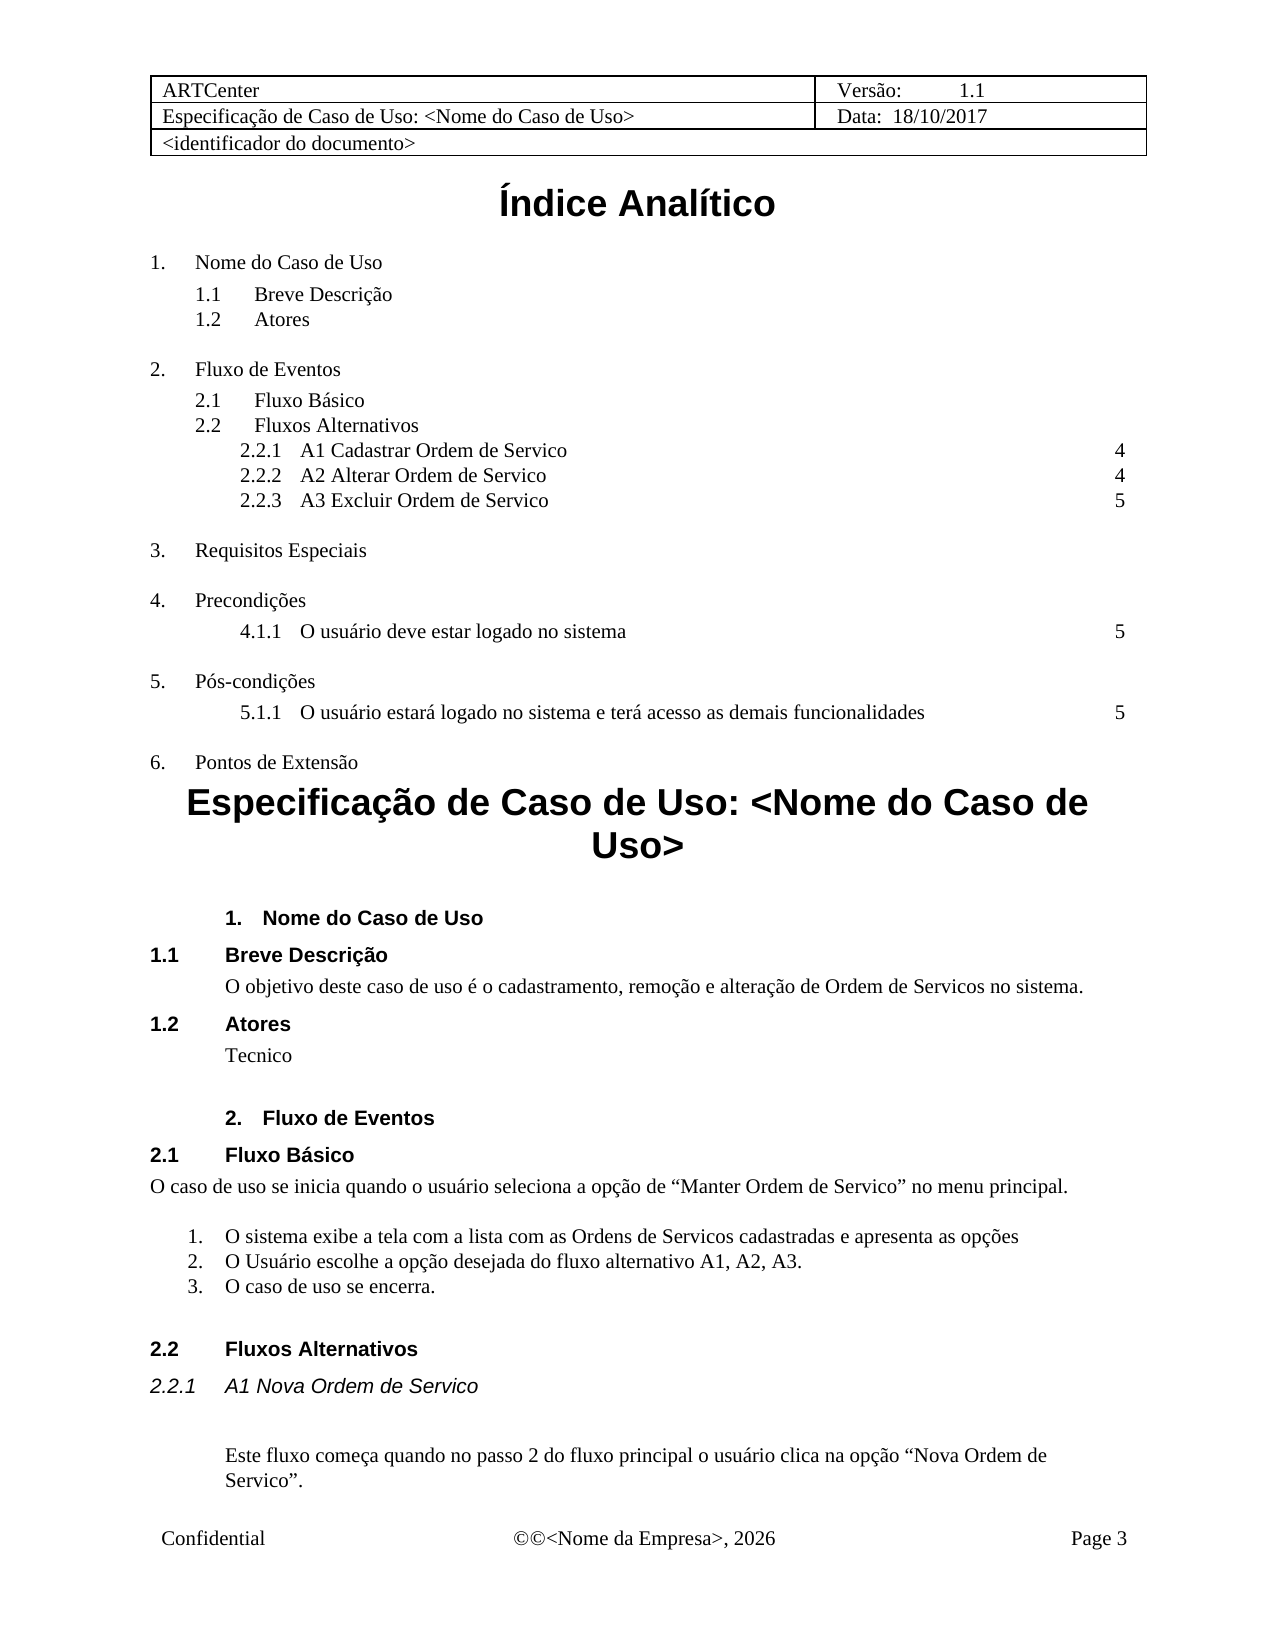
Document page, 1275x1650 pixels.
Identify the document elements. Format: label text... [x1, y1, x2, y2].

text 5. Pós-condições 5 [150, 668, 1050, 693]
text 2.1 Fluxo Básico 4 [195, 387, 1050, 412]
text 1.1 Breve Descrição 4 [195, 281, 1050, 306]
text O objetivo deste caso de uso é o cadastramento, remoção e alteração de Ordem de Servicos no sistema. [225, 973, 1125, 998]
subtitle Fluxos Alternativos [150, 1336, 1125, 1361]
text Este fluxo começa quando no passo 2 do fluxo principal o usuário clica na opção “Nova Ordem de Servico”. [225, 1442, 1125, 1492]
text 4. Precondições 5 [150, 587, 1050, 612]
text Tecnico [150, 1042, 1125, 1067]
subtitle Fluxo de Eventos [225, 1104, 1125, 1129]
list O caso de uso se encerra. [187, 1273, 1125, 1298]
text 4.1.1 O usuário deve estar logado no sistema 5 [240, 618, 1125, 643]
text 2.2.2 A2 Alterar Ordem de Servico 4 [240, 462, 1125, 487]
text 2. Fluxo de Eventos 4 [150, 356, 1050, 381]
subtitle Breve Descrição [150, 942, 1125, 967]
title Especificação de Caso de Uso: Manter Ordem de Servico [150, 781, 1125, 867]
subtitle Fluxo Básico [150, 1142, 1125, 1167]
text 5.1.1 O usuário estará logado no sistema e terá acesso as demais funcionalidades 5 [240, 699, 1125, 724]
text 2.2 Fluxos Alternativos 4 [195, 412, 1050, 437]
text 2.2.3 A3 Excluir Ordem de Servico 5 [240, 487, 1125, 512]
subtitle A1 Nova Ordem de Servico [150, 1373, 1125, 1398]
text 1.2 Atores 4 [195, 306, 1050, 331]
text 6. Pontos de Extensão 5 [150, 749, 1050, 774]
text 2.2.1 A1 Cadastrar Ordem de Servico 4 [240, 437, 1125, 462]
text 1. Nome do Caso de Uso 4 [150, 249, 1050, 274]
text 3. Requisitos Especiais 5 [150, 537, 1050, 562]
list O sistema exibe a tela com a lista com as Ordens de Servicos cadastradas e apresenta as opções [187, 1223, 1125, 1248]
list O Usuário escolhe a opção desejada do fluxo alternativo A1, A2, A3. [187, 1248, 1125, 1273]
subtitle Atores [150, 1011, 1125, 1036]
subtitle Nome do Caso de Uso [225, 904, 1125, 929]
title Índice Analítico [150, 181, 1125, 224]
text O caso de uso se inicia quando o usuário seleciona a opção de “Manter Ordem de Servico” no menu principal. [150, 1173, 1125, 1198]
